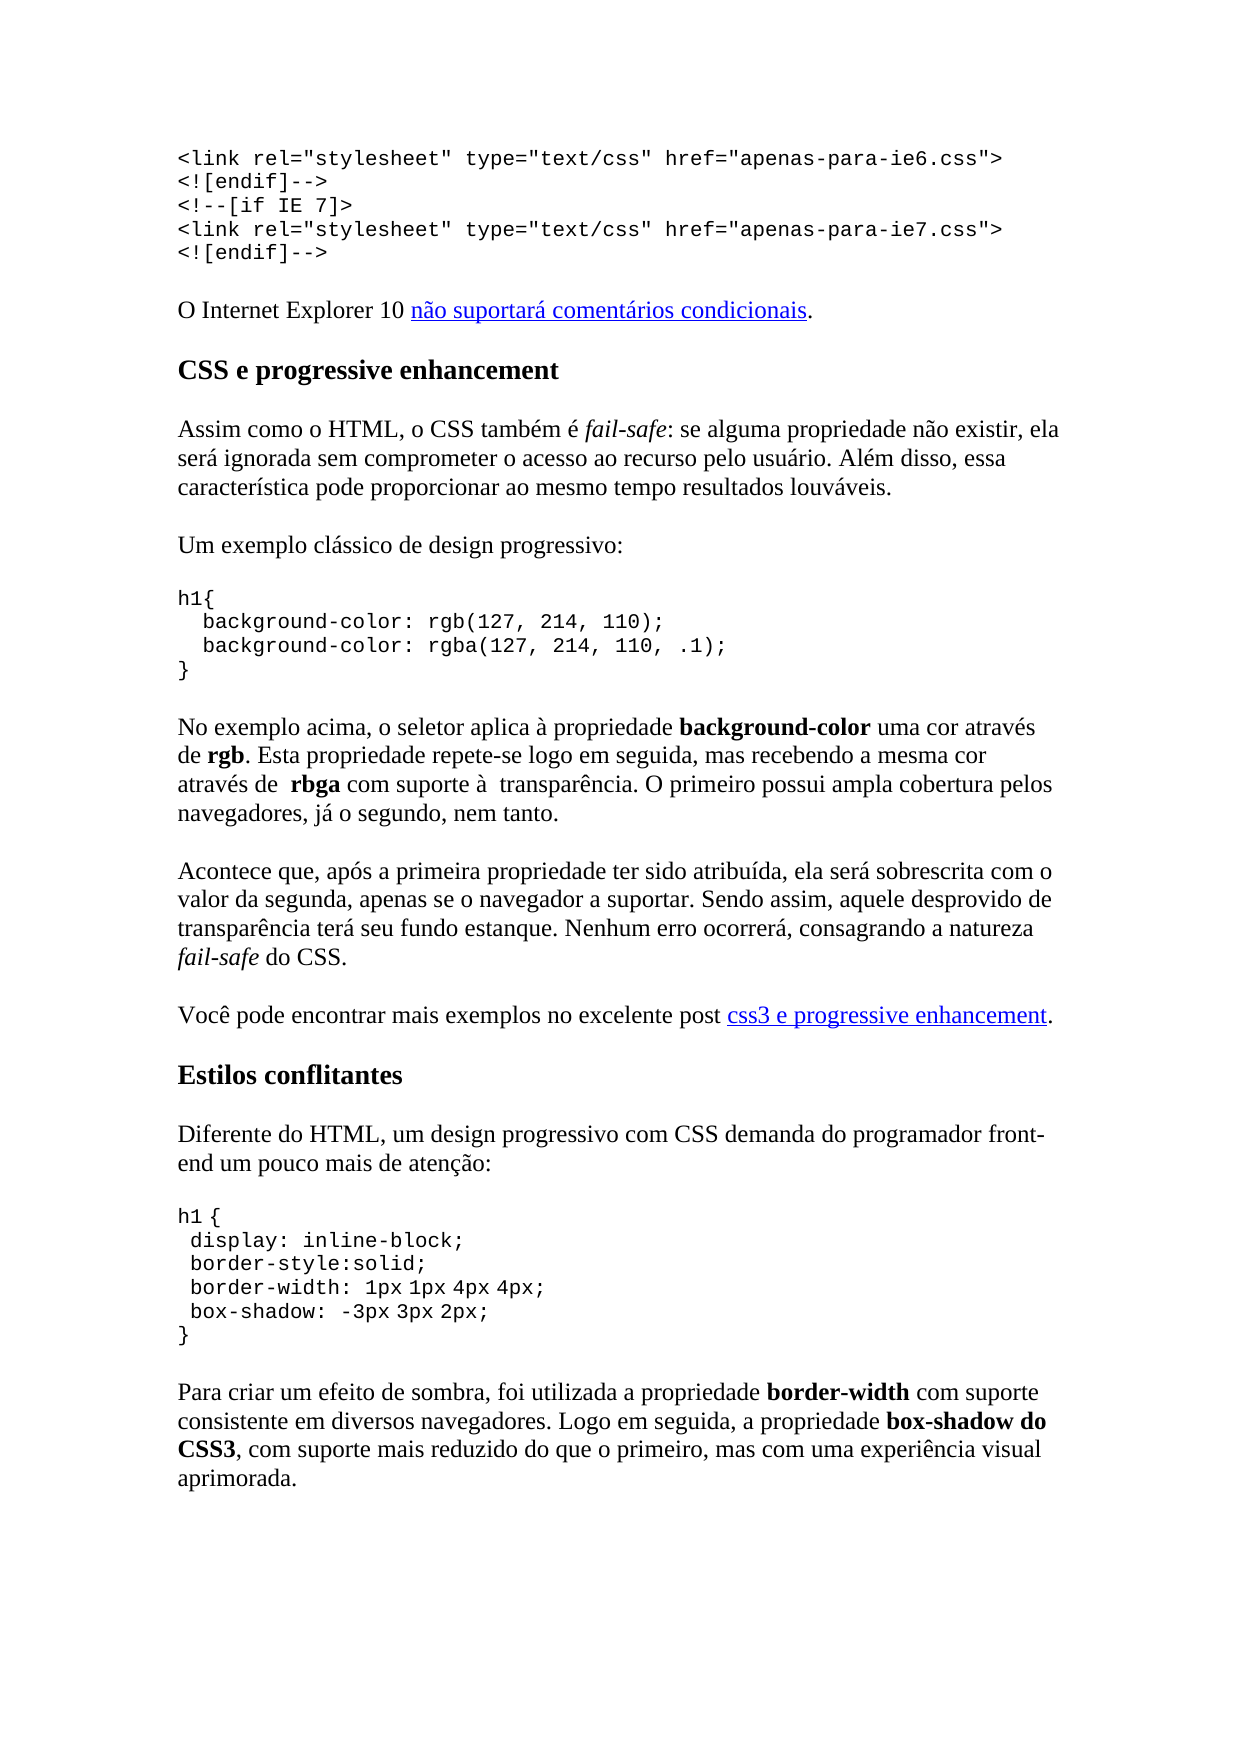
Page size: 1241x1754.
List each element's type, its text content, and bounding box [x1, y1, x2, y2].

text Acontece que, após a primeira propriedade ter sido atribuída, ela será sobrescrita com o valor da segunda, apenas se o navegador a suportar. Sendo assim, aquele desprovido de transparência terá seu fundo estanque. Nenhum erro ocorrerá, consagrando a natureza fail-safe do CSS. [177, 856, 1063, 971]
table_header h1 { display: inline-block; border-style:solid; border-width: 1px 1px 4px 4px; box-shadow: -3px 3px 2px; } [177, 1206, 546, 1348]
text Estilos conflitantes [177, 1058, 1063, 1090]
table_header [177, 148, 1002, 266]
text O Internet Explorer 10 não suportará comentários condicionais. [177, 295, 1063, 324]
table_header h1{ background-color: rgb(127, 214, 110); background-color: rgba(127, 214, 110, .1); } [177, 588, 727, 682]
text CSS e progressive enhancement [177, 353, 1063, 385]
text No exemplo acima, o seletor aplica à propriedade background-color uma cor através de rgb. Esta propriedade repete-se logo em seguida, mas recebendo a mesma cor através de rbga com suporte à transparência. O primeiro possui ampla cobertura pelos navegadores, já o segundo, nem tanto. [177, 712, 1063, 827]
text Para criar um efeito de sombra, foi utilizada a propriedade border-width com suporte consistente em diversos navegadores. Logo em seguida, a propriedade box-shadow do CSS3, com suporte mais reduzido do que o primeiro, mas com uma experiência visual aprimorada. [177, 1377, 1063, 1492]
text Você pode encontrar mais exemplos no excelente post css3 e progressive enhancement. [177, 1000, 1063, 1029]
text Assim como o HTML, o CSS também é fail-safe: se alguma propriedade não existir, ela será ignorada sem comprometer o acesso ao recurso pelo usuário. Além disso, essa característica pode proporcionar ao mesmo tempo resultados louváveis. [177, 414, 1063, 501]
text Diferente do HTML, um design progressivo com CSS demanda do programador front-end um pouco mais de atenção: [177, 1119, 1063, 1177]
text Um exemplo clássico de design progressivo: [177, 530, 1063, 559]
